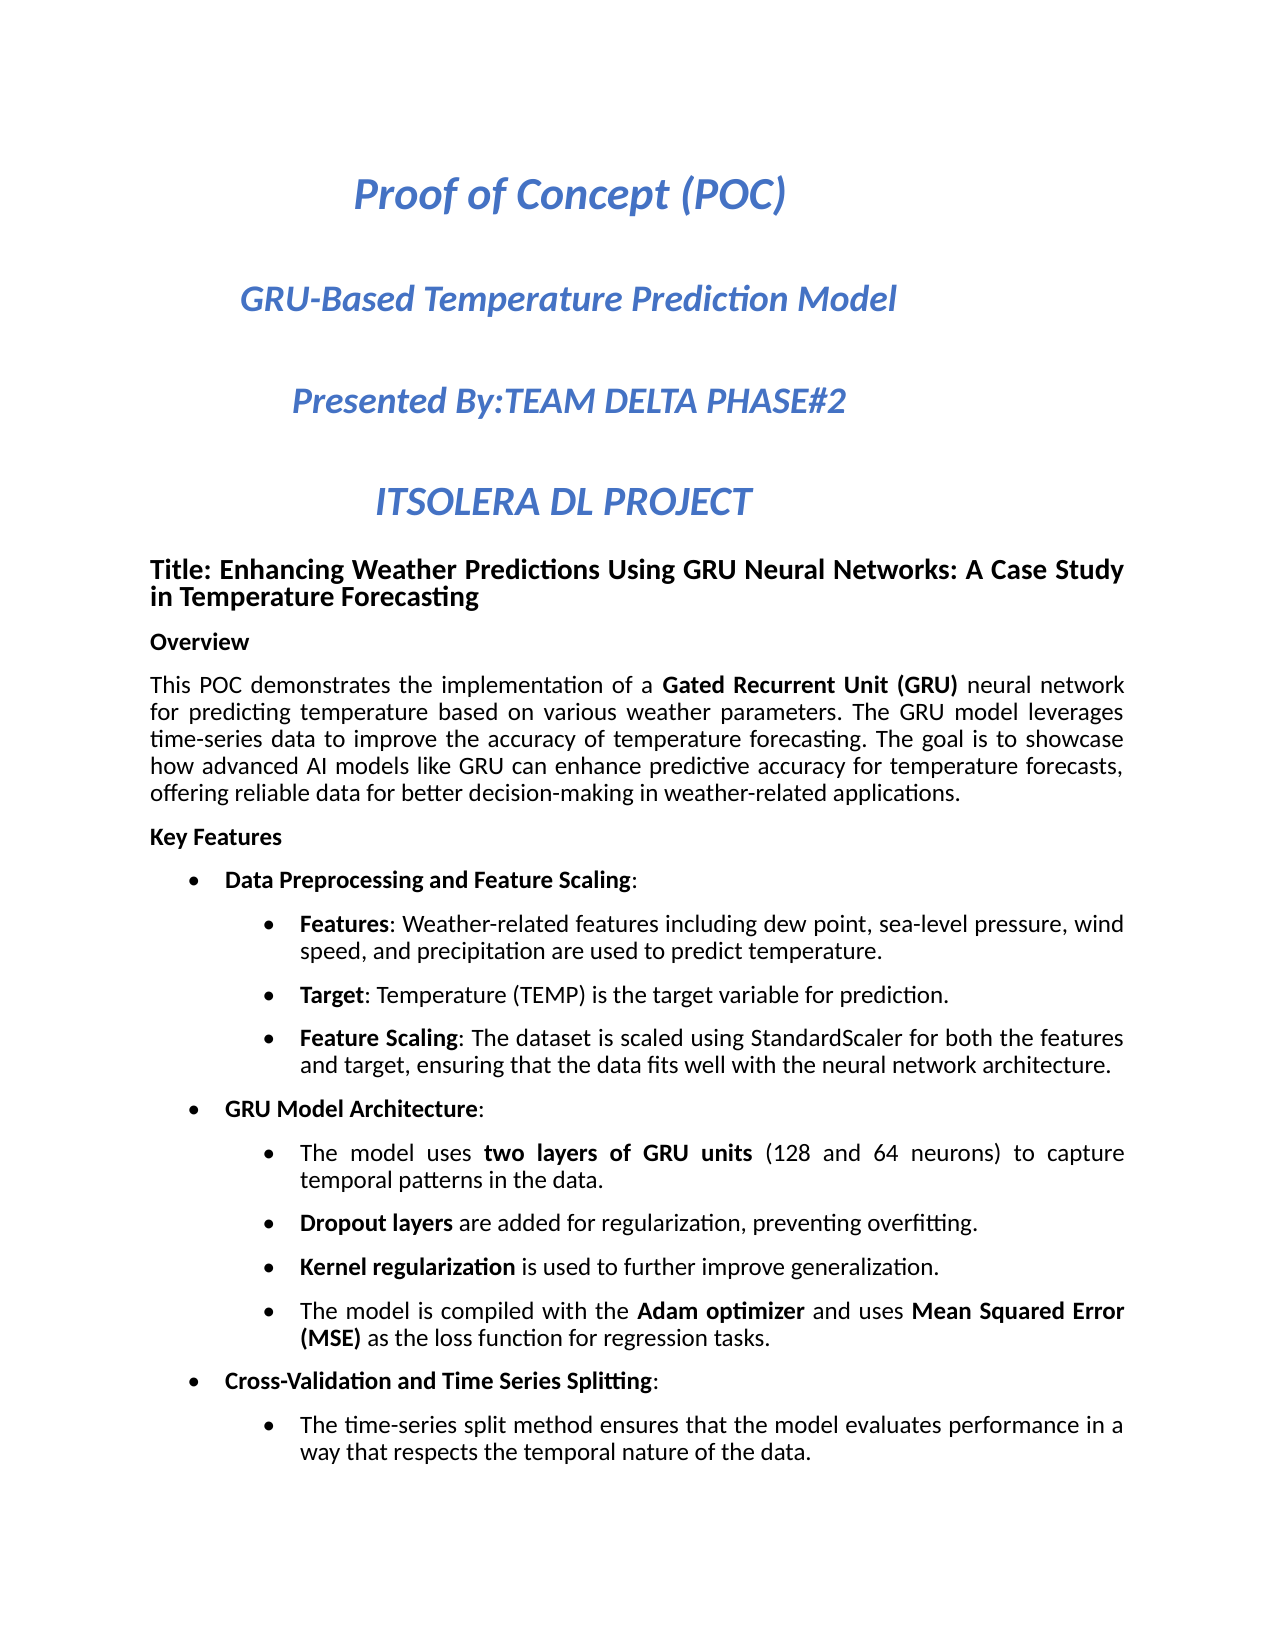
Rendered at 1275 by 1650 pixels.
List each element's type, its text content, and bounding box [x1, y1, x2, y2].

text Overview [150, 628, 1125, 656]
text Presented By:TEAM DELTA PHASE#2 [240, 391, 1035, 418]
list The model is compiled with the Adam optimizer and uses Mean Squared Error (MSE) as the loss function for regression tasks. [262, 1297, 1125, 1351]
list Features: Weather-related features including dew point, sea-level pressure, wind speed, and precipitation are used to predict temperature. [262, 911, 1125, 965]
text Proof of Concept (POC) [687, 187, 779, 214]
list GRU Model Architecture: [187, 1096, 1125, 1123]
list Cross-Validation and Time Series Splitting: [187, 1368, 1125, 1395]
list Dropout layers are added for regularization, preventing overfitting. [262, 1210, 1125, 1237]
list Target: Temperature (TEMP) is the target variable for prediction. [262, 982, 1125, 1009]
list Feature Scaling: The dataset is scaled using StandardScaler for both the features and target, ensuring that the data fits well with the neural network architecture. [262, 1025, 1125, 1079]
list The time-series split method ensures that the model evaluates performance in a way that respects the temporal nature of the data. [262, 1412, 1125, 1466]
list Kernel regularization is used to further improve generalization. [262, 1254, 1125, 1281]
list The model uses two layers of GRU units (128 and 64 neurons) to capture temporal patterns in the data. [262, 1139, 1125, 1193]
text Key Features [150, 824, 1125, 851]
text Proof of Concept (POC) [240, 187, 446, 214]
list Data Preprocessing and Feature Scaling: [187, 867, 1125, 894]
text This POC demonstrates the implementation of a Gated Recurrent Unit (GRU) neural network for predicting temperature based on various weather parameters. The GRU model leverages time-series data to improve the accuracy of temperature forecasting. The goal is to showcase how advanced AI models like GRU can enhance predictive accuracy for temperature forecasts, offering reliable data for better decision-making in weather-related applications. [150, 672, 1125, 807]
text Proof of Concept (POC) [497, 187, 633, 214]
text Proof of Concept (POC) [777, 187, 1035, 214]
text Title: Enhancing Weather Predictions Using GRU Neural Networks: A Case Study in Temperature Forecasting [150, 558, 1125, 612]
text ITSOLERA DL PROJECT [240, 493, 1035, 520]
text GRU-Based Temperature Prediction Model [240, 289, 1035, 316]
text Proof of Concept (POC) [635, 187, 684, 214]
